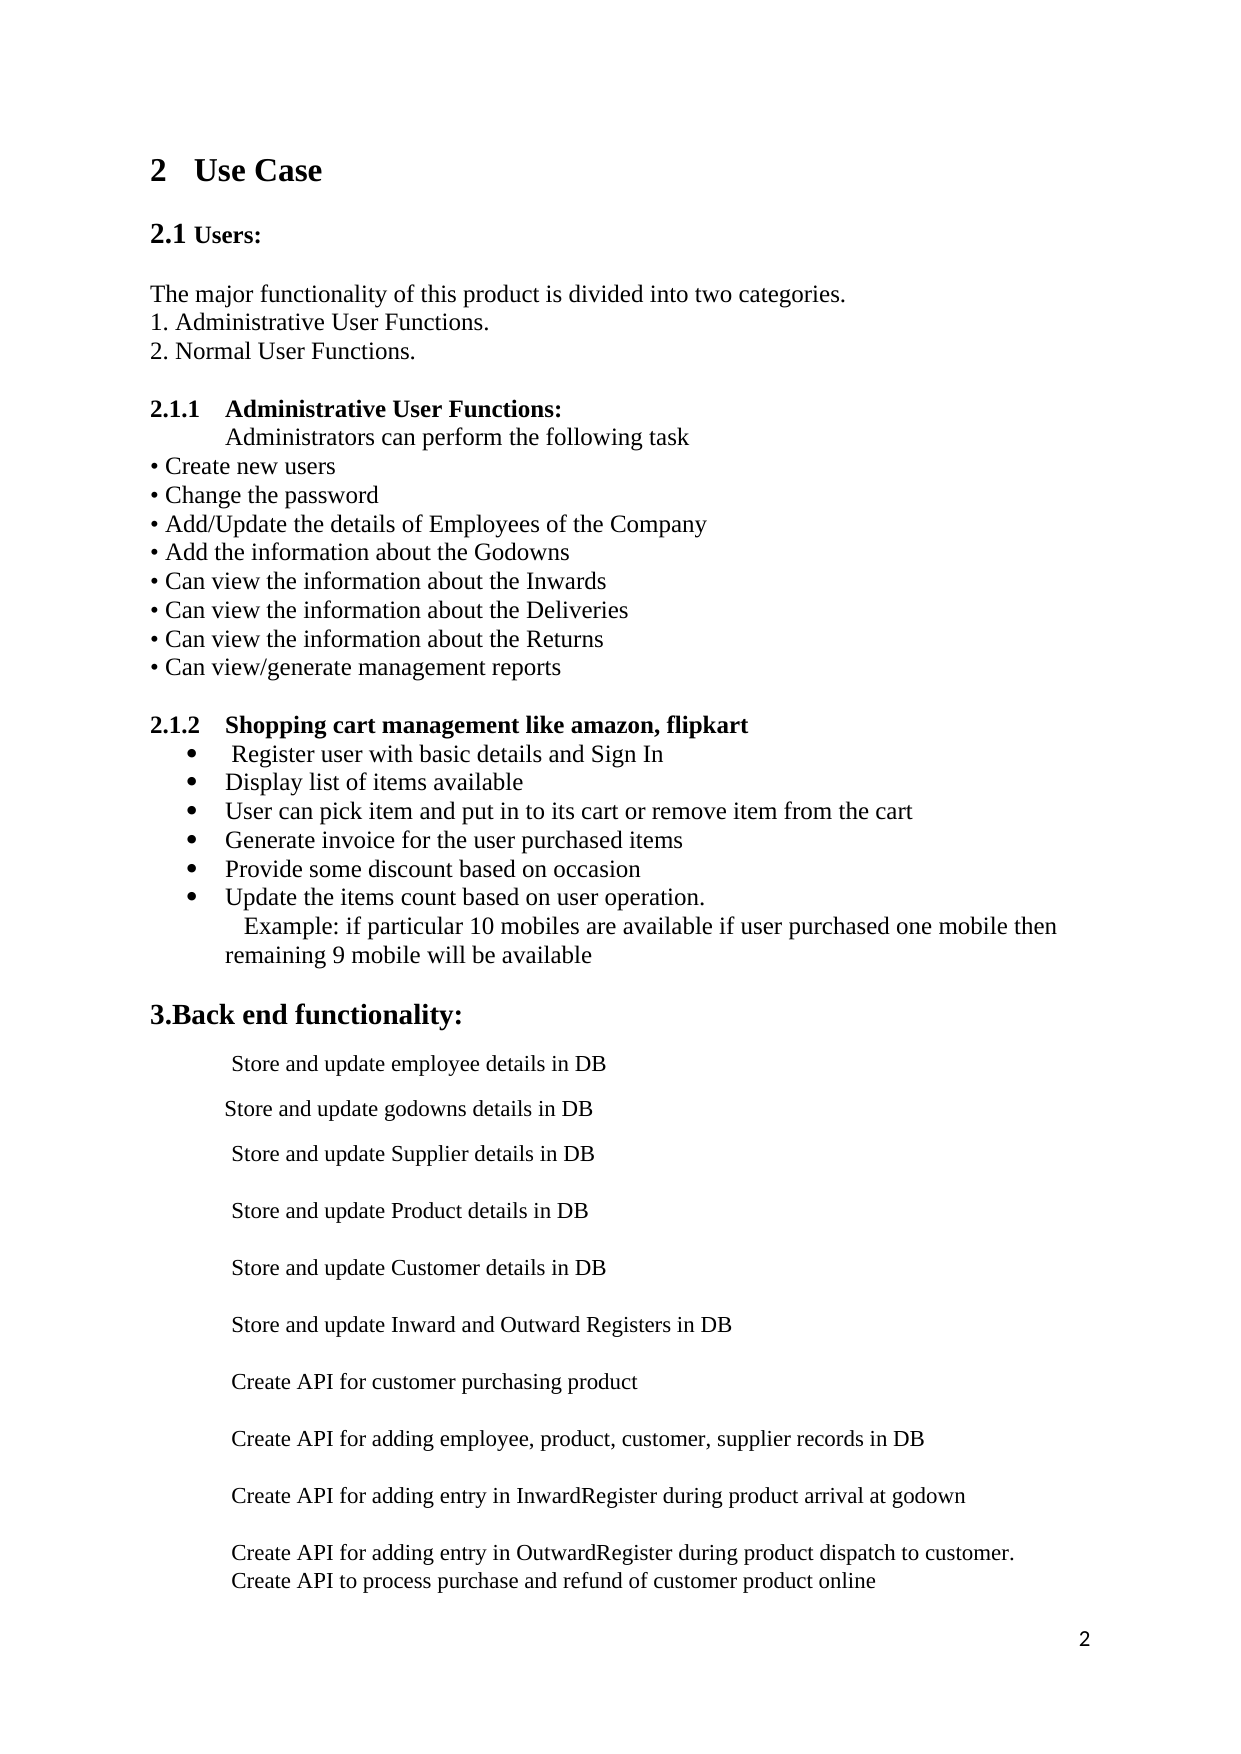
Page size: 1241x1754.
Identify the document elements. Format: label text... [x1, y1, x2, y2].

list Store and update Inward and Outward Registers in DB [231, 1311, 1090, 1337]
list Register user with basic details and Sign In [187, 739, 1090, 767]
list User can pick item and put in to its cart or remove item from the cart [187, 796, 1090, 825]
list Shopping cart management like amazon, flipkart [150, 710, 1090, 739]
list Create API for adding employee, product, customer, supplier records in DB [231, 1425, 1090, 1451]
list Create API for customer purchasing product [231, 1368, 1090, 1394]
list Administrative User Functions: [150, 394, 1090, 422]
list Display list of items available [187, 767, 1090, 796]
list Example: if particular 10 mobiles are available if user purchased one mobile then remaining 9 mobile will be available [225, 911, 1090, 969]
list Store and update Supplier details in DB [231, 1140, 1090, 1167]
text Store and update godowns details in DB [150, 1095, 1090, 1122]
text 1. Administrative User Functions. [150, 307, 1090, 336]
text • Can view the information about the Deliveries [150, 595, 1090, 624]
text • Can view the information about the Inwards [150, 566, 1090, 595]
text • Change the password [150, 480, 1090, 509]
list Use Case [150, 150, 1090, 188]
text 2. Normal User Functions. [150, 336, 1090, 365]
list Store and update Customer details in DB [231, 1254, 1090, 1281]
text • Can view the information about the Returns [150, 624, 1090, 652]
text • Create new users [150, 451, 1090, 480]
list Provide some discount based on occasion [187, 854, 1090, 882]
text 3.Back end functionality: [150, 997, 1090, 1031]
text 2.1 Users: [150, 216, 1090, 250]
list Generate invoice for the user purchased items [187, 825, 1090, 854]
text • Add the information about the Godowns [150, 537, 1090, 566]
text The major functionality of this product is divided into two categories. [150, 279, 1090, 307]
list Create API to process purchase and refund of customer product online [231, 1567, 1090, 1593]
list Update the items count based on user operation. [187, 882, 1090, 911]
list Create API for adding entry in OutwardRegister during product dispatch to customer. [231, 1538, 1090, 1565]
text Administrators can perform the following task [150, 422, 1090, 451]
list Store and update Product details in DB [231, 1197, 1090, 1224]
text • Can view/generate management reports [150, 652, 1090, 681]
list Store and update employee details in DB [231, 1050, 1090, 1077]
text • Add/Update the details of Employees of the Company [150, 509, 1090, 537]
list Create API for adding entry in InwardRegister during product arrival at godown [231, 1482, 1090, 1508]
